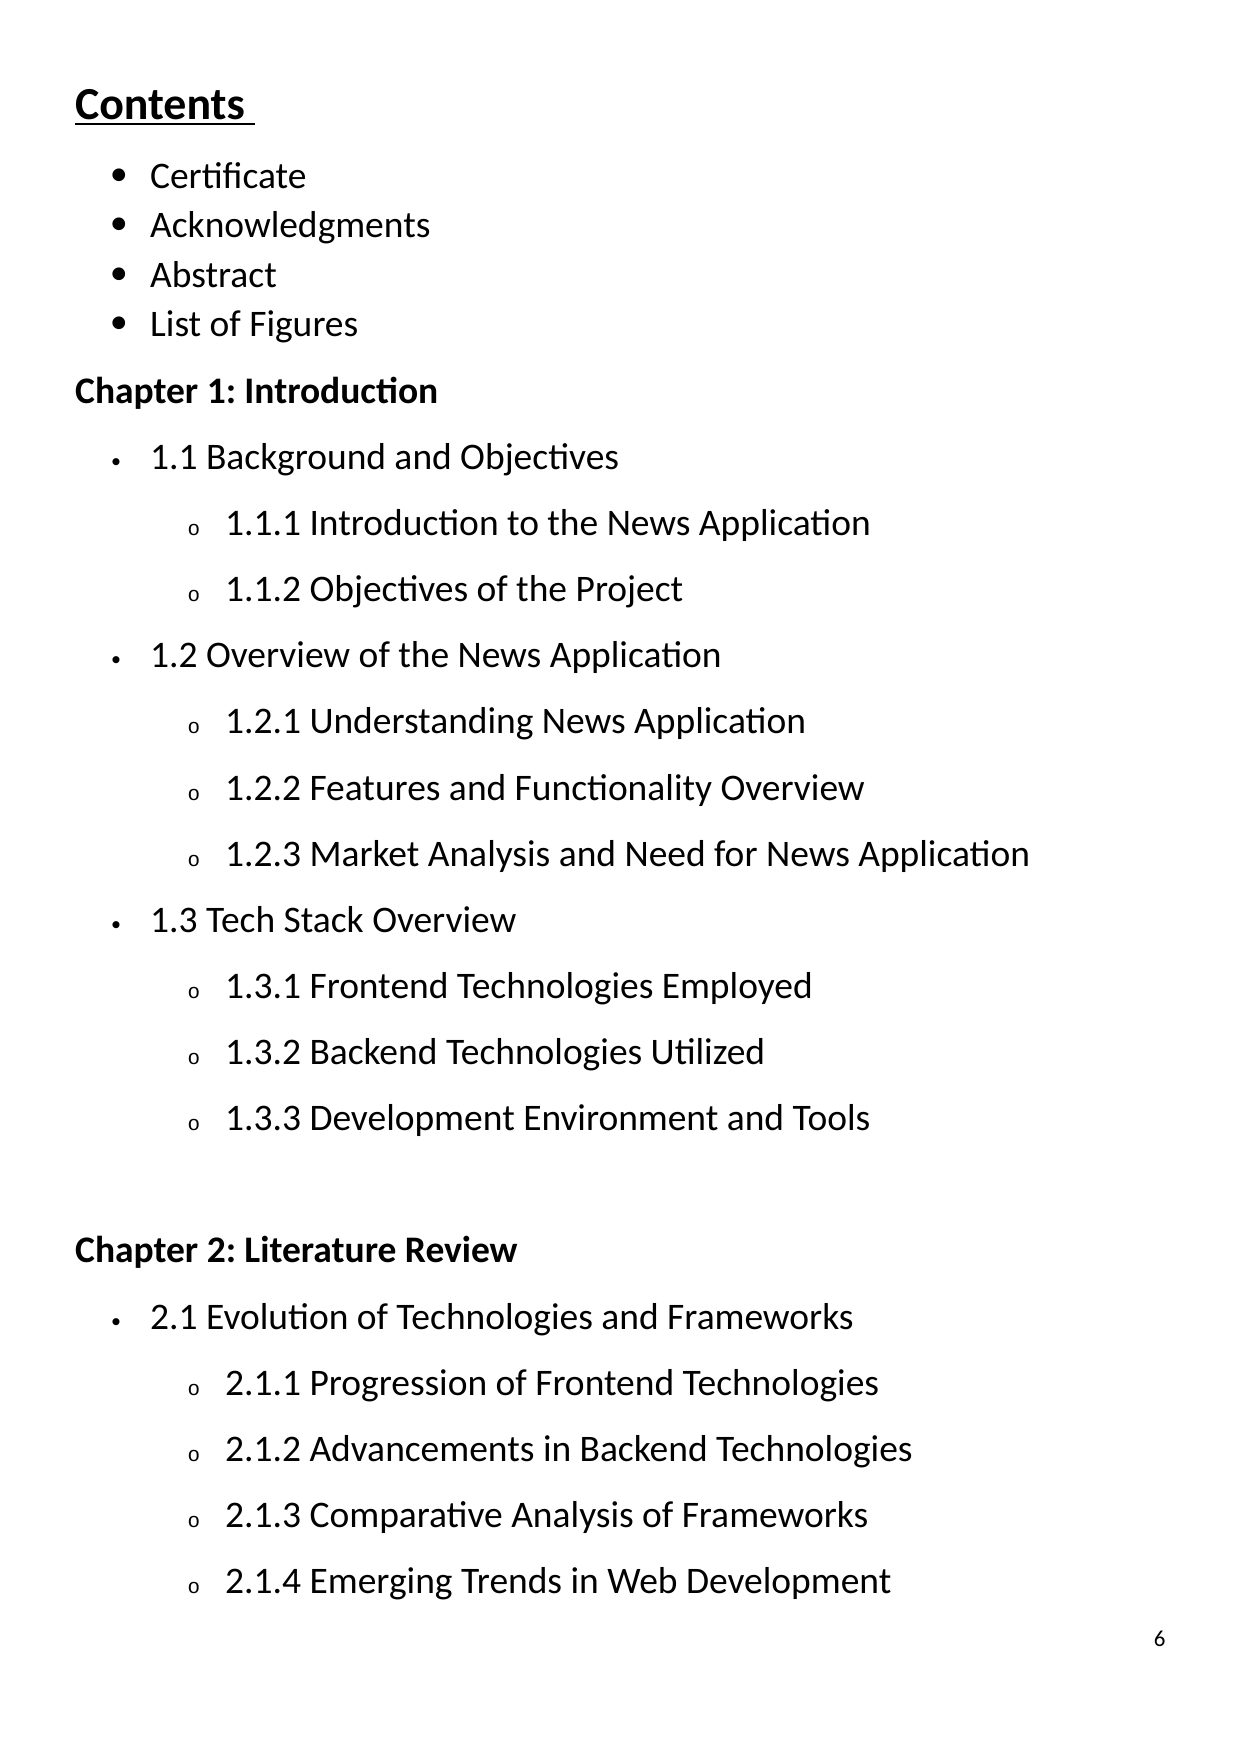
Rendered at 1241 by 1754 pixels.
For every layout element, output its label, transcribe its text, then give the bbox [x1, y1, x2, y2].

text Chapter 2: Literature Review [75, 1226, 1165, 1272]
text Contents [75, 75, 1165, 131]
list 2.1 Evolution of Technologies and Frameworks [112, 1293, 1165, 1338]
list 1.2.3 Market Analysis and Need for News Application [187, 829, 1165, 875]
list 2.1.1 Progression of Frontend Technologies [187, 1359, 1165, 1404]
list 2.1.2 Advancements in Backend Technologies [187, 1425, 1165, 1471]
list 1.2.2 Features and Functionality Overview [187, 763, 1165, 809]
list 2.1.4 Emerging Trends in Web Development [187, 1557, 1165, 1603]
list 1.3.1 Frontend Technologies Employed [187, 962, 1165, 1008]
text Chapter 1: Introduction [75, 367, 1165, 412]
list 1.1 Background and Objectives [112, 433, 1165, 478]
list 2.1.3 Comparative Analysis of Frameworks [187, 1491, 1165, 1537]
list 1.3.3 Development Environment and Tools [187, 1094, 1165, 1140]
list Certificate [112, 152, 1165, 198]
list List of Figures [112, 300, 1165, 346]
list 1.3 Tech Stack Overview [112, 896, 1165, 942]
list Acknowledgments [112, 201, 1165, 247]
list 1.2 Overview of the News Application [112, 631, 1165, 677]
list 1.3.2 Backend Technologies Utilized [187, 1028, 1165, 1074]
list Abstract [112, 251, 1165, 297]
list 1.1.2 Objectives of the Project [187, 565, 1165, 611]
list 1.1.1 Introduction to the News Application [187, 499, 1165, 545]
list 1.2.1 Understanding News Application [187, 697, 1165, 743]
